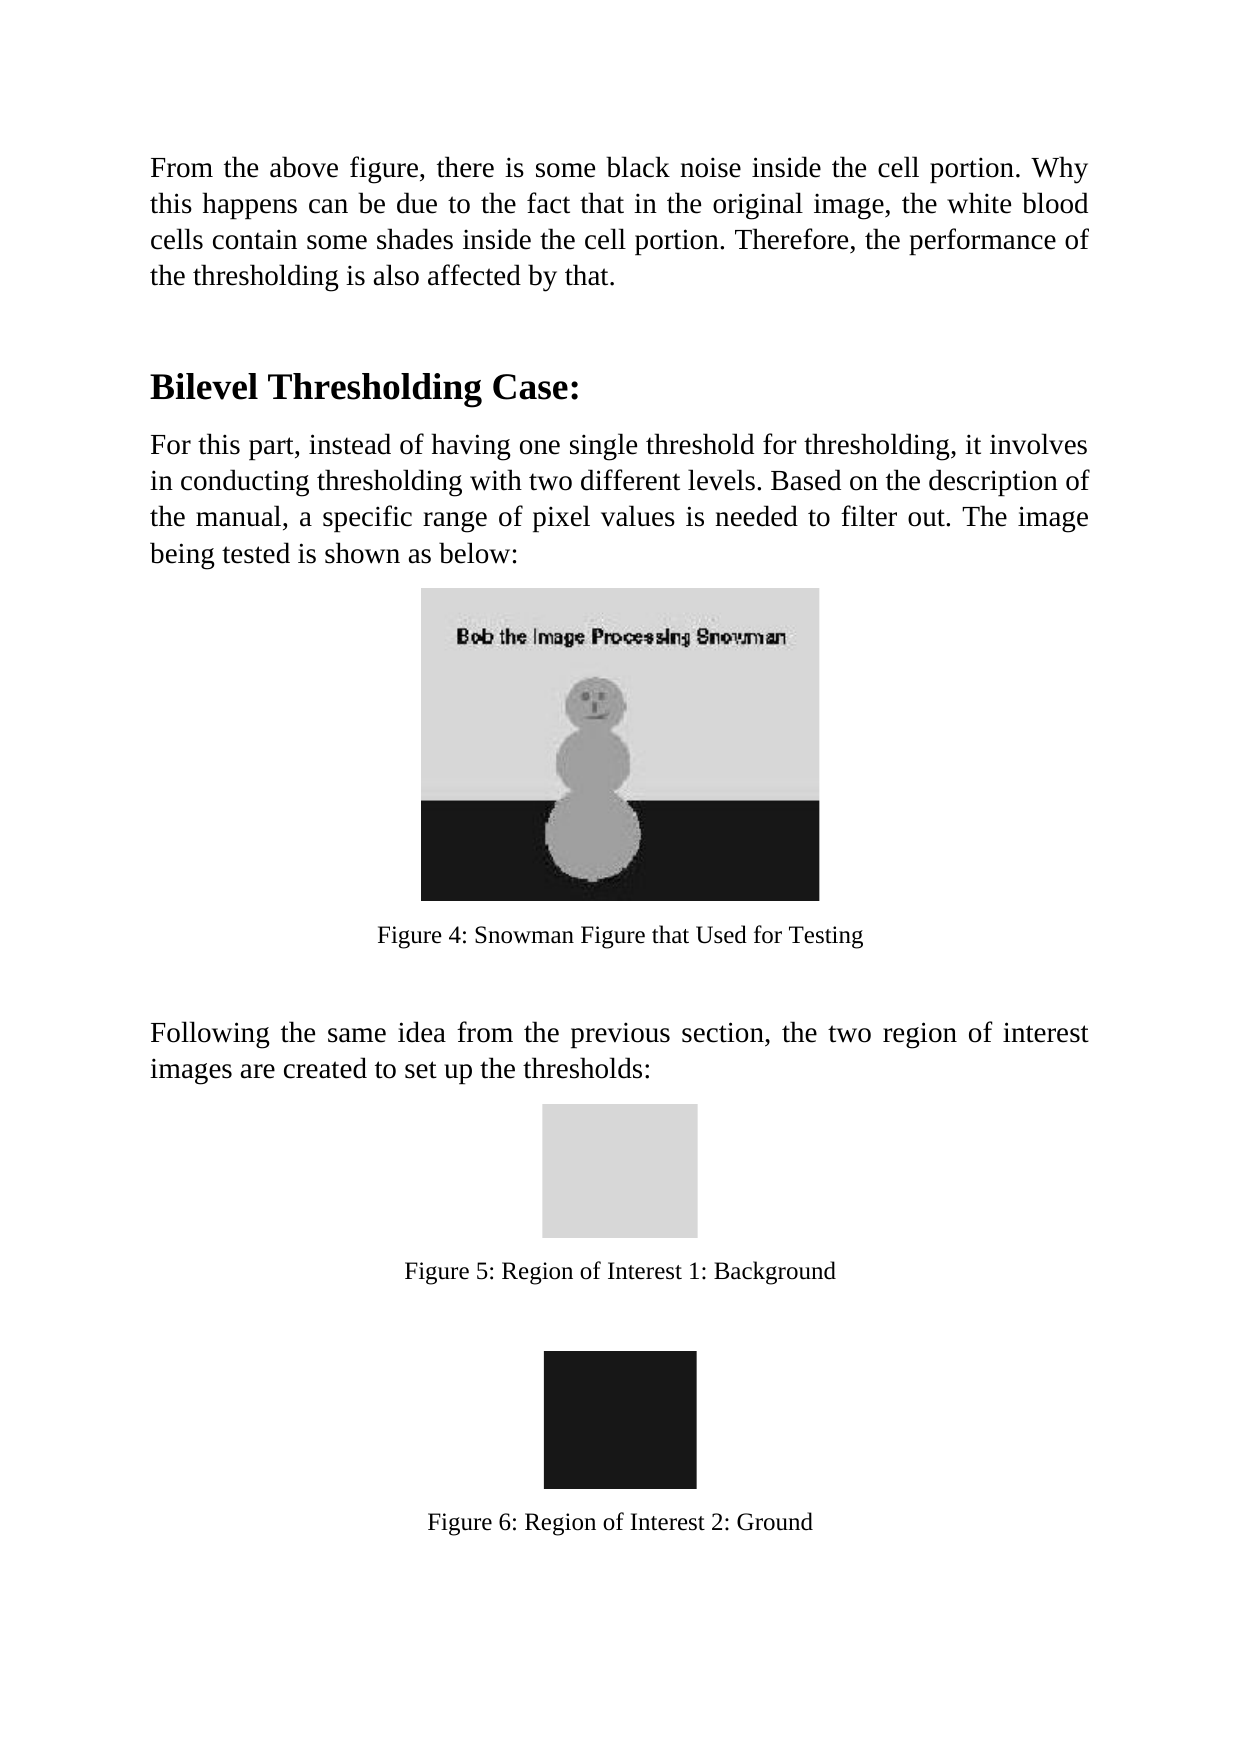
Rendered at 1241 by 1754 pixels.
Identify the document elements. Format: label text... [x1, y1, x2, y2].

picture [421, 588, 820, 901]
text For this part, instead of having one single threshold for thresholding, it involves in conducting thresholding with two different levels. Based on the description of the manual, a specific range of pixel values is needed to filter out. The image being tested is shown as below: [150, 427, 1090, 569]
text Figure 4: Snowman Figure that Used for Testing [150, 920, 1090, 949]
text Figure 6: Region of Interest 2: Ground [150, 1507, 1090, 1536]
text Bilevel Thresholding Case: [150, 364, 1090, 407]
text Following the same idea from the previous section, the two region of interest images are created to set up the thresholds: [150, 1015, 1090, 1085]
picture [542, 1104, 698, 1238]
text From the above figure, there is some black noise inside the cell portion. Why this happens can be due to the fact that in the original image, the white blood cells contain some shades inside the cell portion. Therefore, the performance of the thresholding is also affected by that. [150, 150, 1090, 292]
picture [543, 1351, 697, 1489]
text Figure 5: Region of Interest 1: Background [150, 1256, 1090, 1285]
